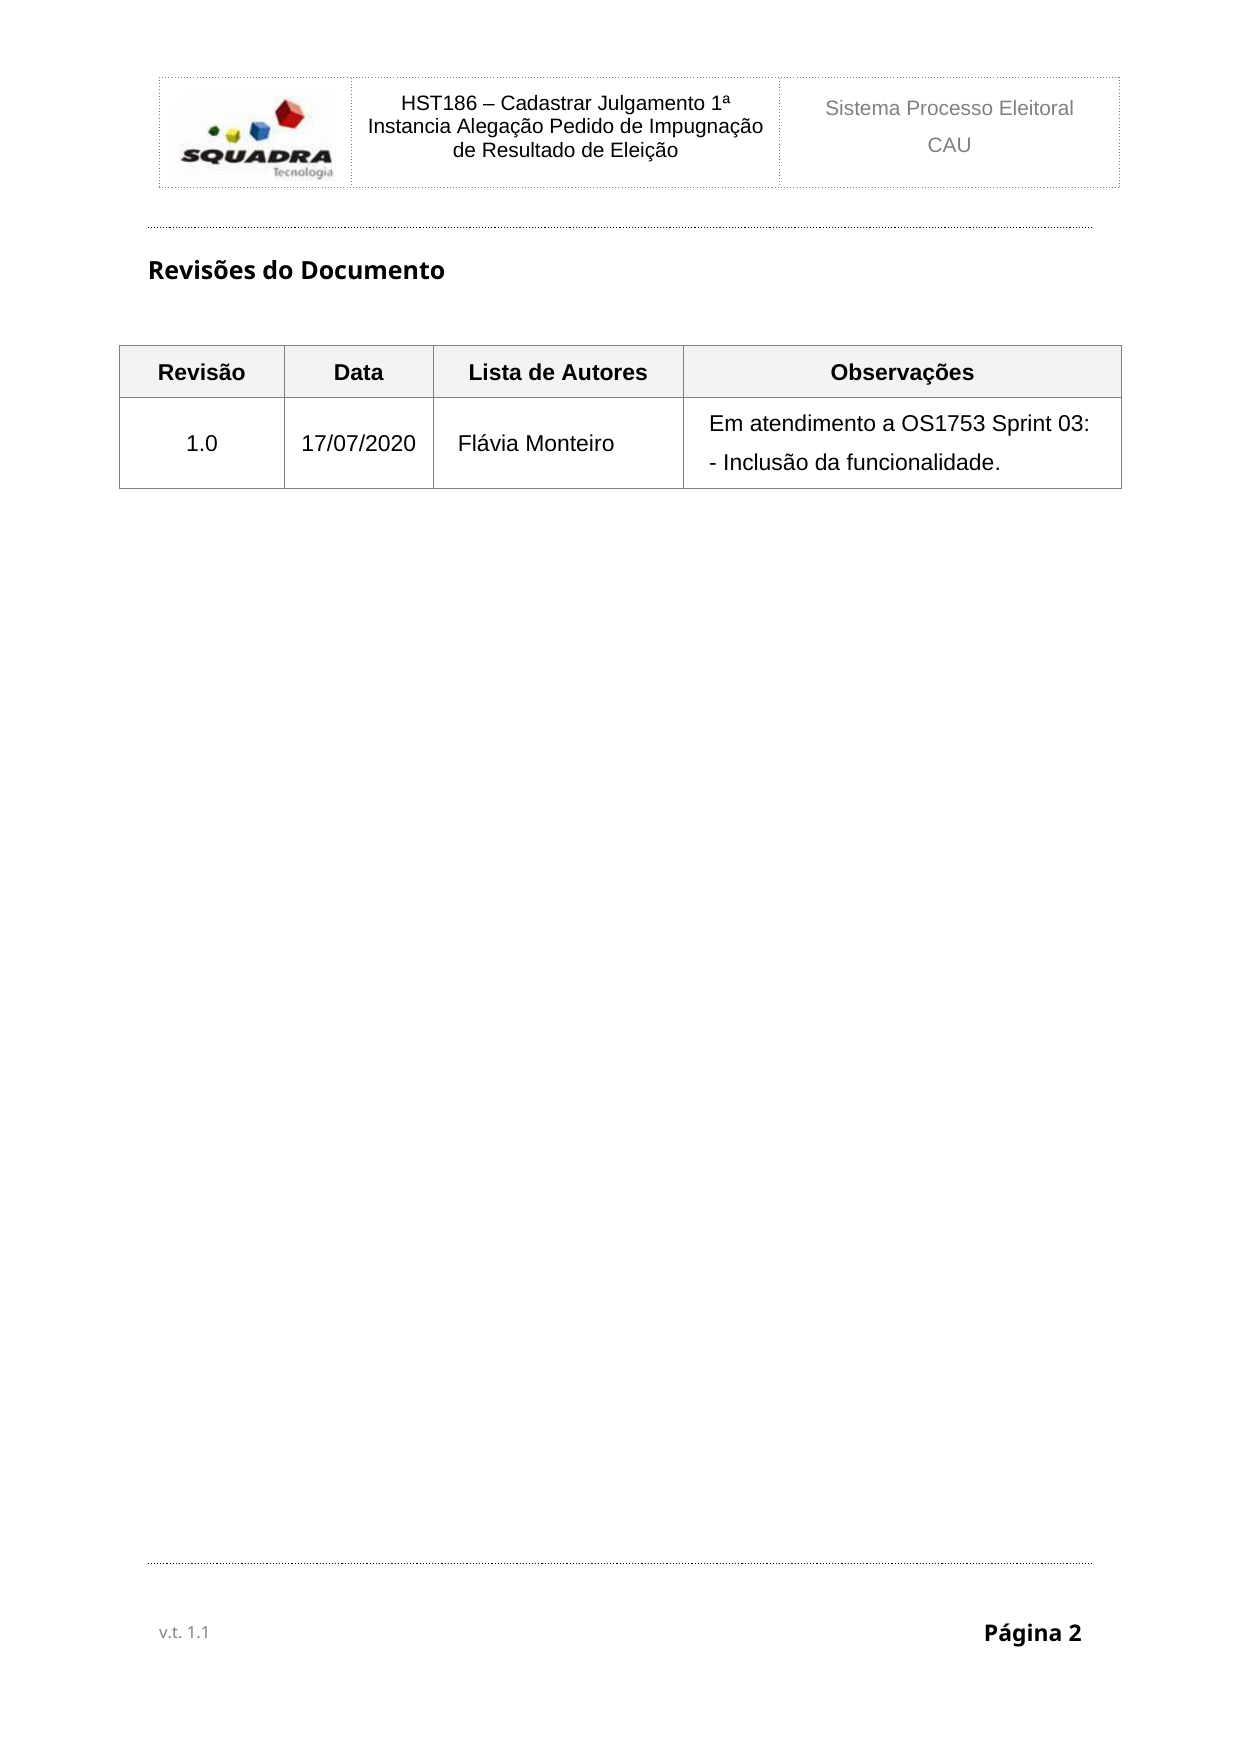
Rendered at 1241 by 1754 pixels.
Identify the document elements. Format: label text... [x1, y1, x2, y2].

table_cell 17/07/2020 [285, 398, 433, 488]
table_header Observações [684, 346, 1121, 397]
table_header Data [285, 346, 433, 397]
table_cell 1.0 [120, 398, 284, 488]
picture [175, 95, 336, 182]
table_cell Flávia Monteiro [434, 398, 683, 488]
table_cell Em atendimento a OS1753 Sprint 03: - Inclusão da funcionalidade. [684, 398, 1121, 488]
table_header Lista de Autores [434, 346, 683, 397]
table_header Revisão [120, 346, 284, 397]
text Revisões do Documento [148, 252, 1092, 286]
